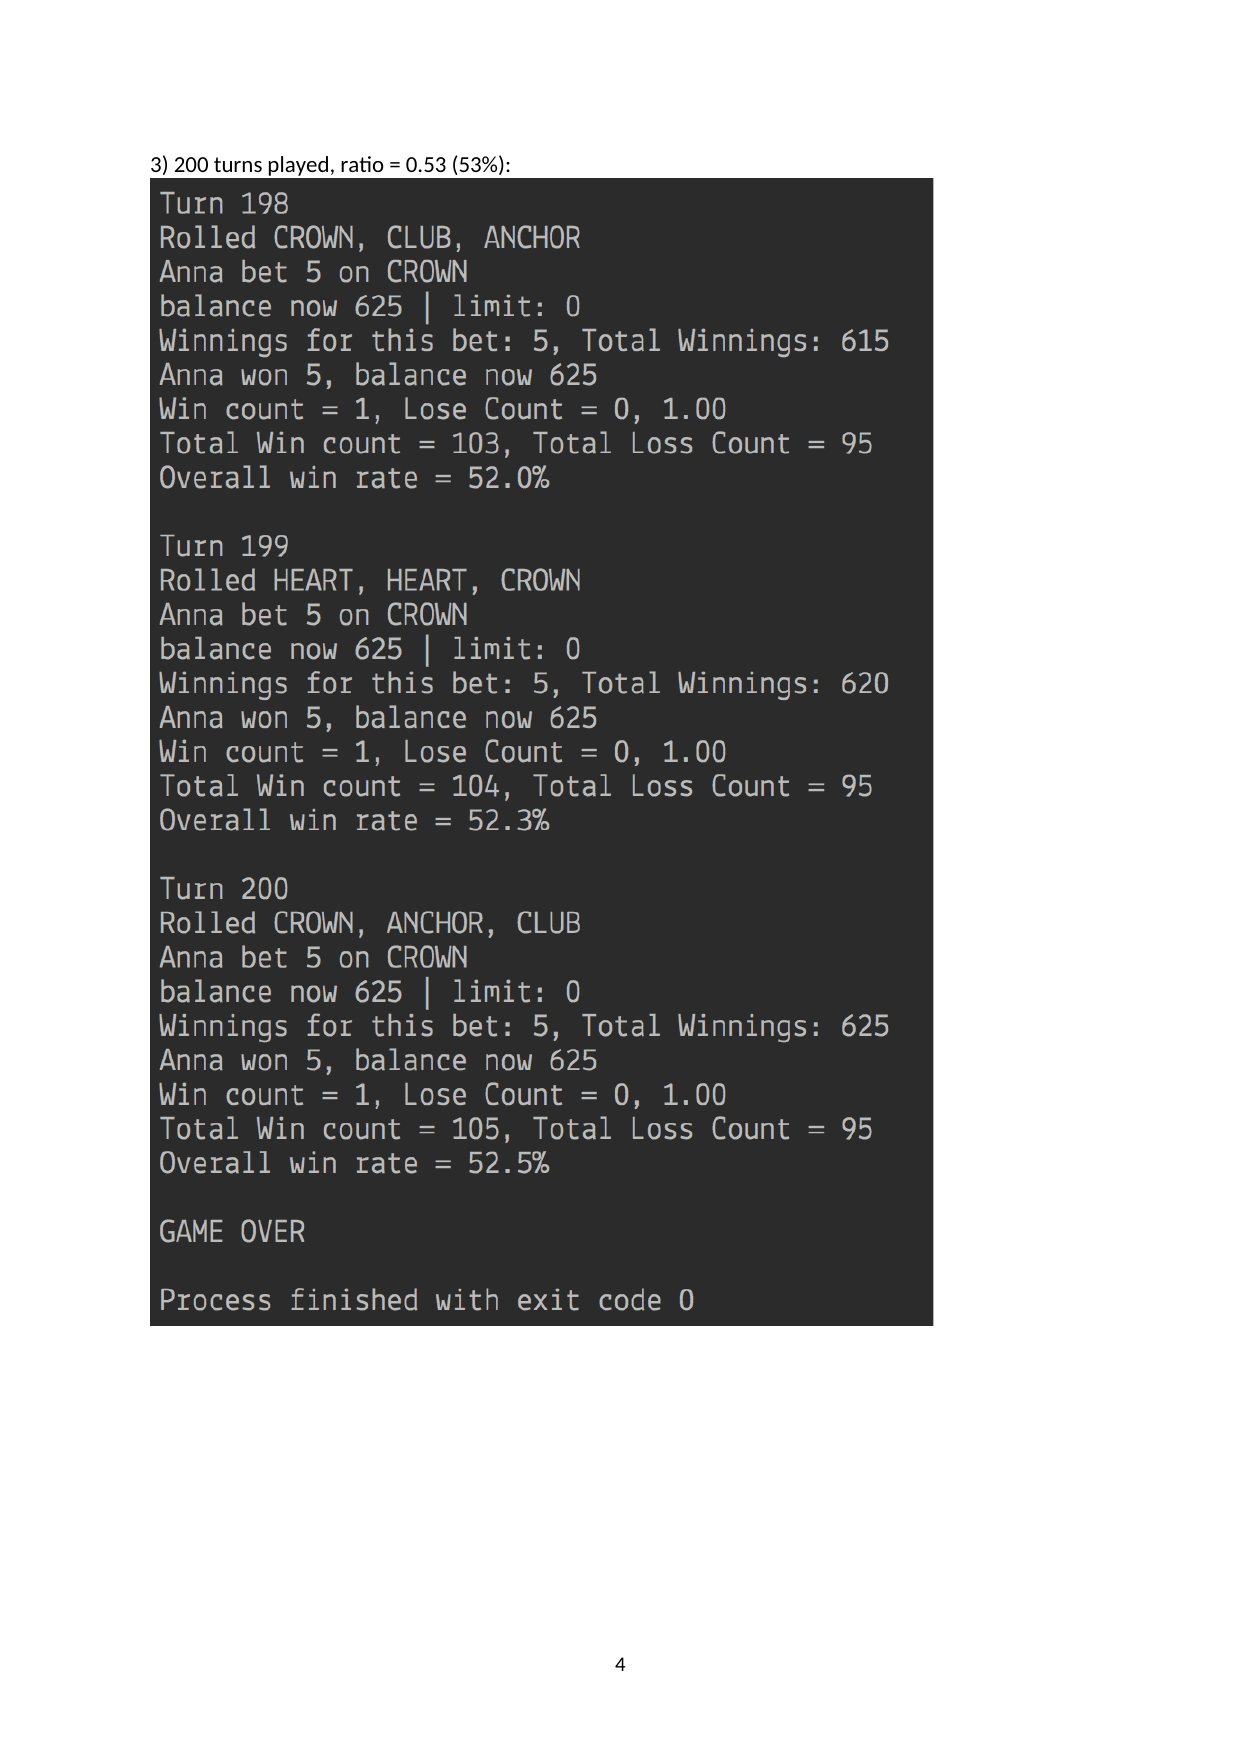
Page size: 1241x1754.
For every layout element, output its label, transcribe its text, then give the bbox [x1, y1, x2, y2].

text 3) 200 turns played, ratio = 0.53 (53%): [150, 150, 1090, 178]
picture [150, 178, 934, 1326]
